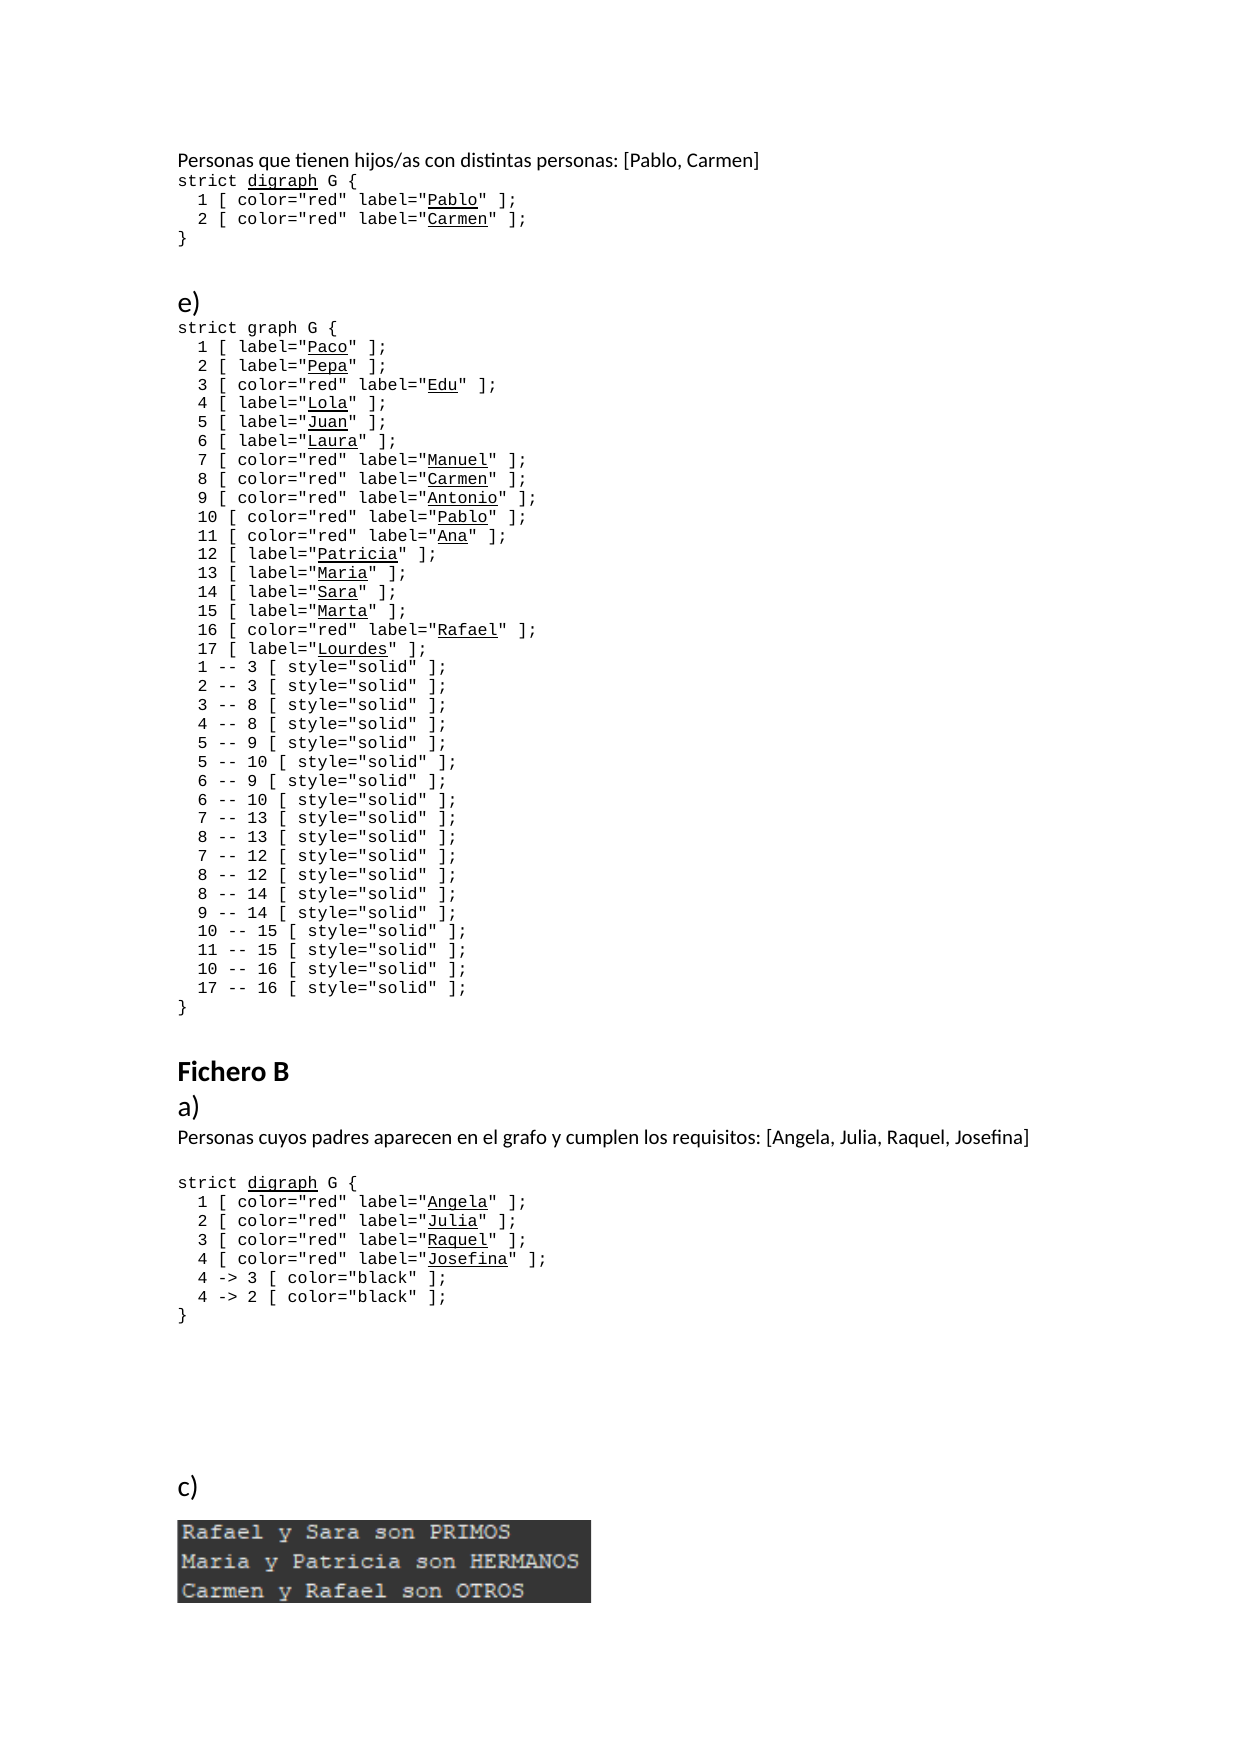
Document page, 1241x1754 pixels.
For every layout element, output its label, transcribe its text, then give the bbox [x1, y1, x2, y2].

text 4 -- 8 [ style="solid" ]; [177, 716, 1063, 734]
text 10 -- 15 [ style="solid" ]; [177, 923, 1063, 942]
text } [177, 229, 1063, 248]
text 17 [ label="Lourdes" ]; [177, 640, 1063, 659]
text } [177, 998, 1063, 1017]
text Personas que tienen hijos/as con distintas personas: [Pablo, Carmen] [177, 148, 1063, 173]
text 7 -- 12 [ style="solid" ]; [177, 848, 1063, 866]
text 15 [ label="Marta" ]; [177, 602, 1063, 621]
text 2 [ label="Pepa" ]; [177, 357, 1063, 376]
picture [177, 1520, 592, 1603]
text 1 [ color="red" label="Pablo" ]; [177, 192, 1063, 211]
text 8 -- 13 [ style="solid" ]; [177, 829, 1063, 848]
text 3 [ color="red" label="Edu" ]; [177, 376, 1063, 395]
text 5 -- 10 [ style="solid" ]; [177, 753, 1063, 772]
text 1 [ color="red" label="Angela" ]; [177, 1194, 1063, 1213]
text 2 [ color="red" label="Carmen" ]; [177, 211, 1063, 229]
text 11 -- 15 [ style="solid" ]; [177, 942, 1063, 961]
text 7 -- 13 [ style="solid" ]; [177, 810, 1063, 829]
text 6 [ label="Laura" ]; [177, 433, 1063, 452]
text strict digraph G { [177, 173, 1063, 192]
text e) [177, 284, 1063, 320]
text 10 [ color="red" label="Pablo" ]; [177, 508, 1063, 527]
text Personas cuyos padres aparecen en el grafo y cumplen los requisitos: [Angela, Julia, Raquel, Josefina] [177, 1124, 1063, 1149]
text 5 -- 9 [ style="solid" ]; [177, 734, 1063, 753]
text 6 -- 9 [ style="solid" ]; [177, 772, 1063, 791]
text 2 -- 3 [ style="solid" ]; [177, 678, 1063, 697]
text 4 -> 2 [ color="black" ]; [177, 1288, 1063, 1307]
text strict digraph G { [177, 1175, 1063, 1194]
text 17 -- 16 [ style="solid" ]; [177, 979, 1063, 998]
text 8 -- 14 [ style="solid" ]; [177, 885, 1063, 904]
text 4 [ label="Lola" ]; [177, 395, 1063, 414]
text 11 [ color="red" label="Ana" ]; [177, 527, 1063, 546]
text strict graph G { [177, 320, 1063, 338]
text c) [177, 1468, 1063, 1504]
text 8 [ color="red" label="Carmen" ]; [177, 471, 1063, 489]
text 1 [ label="Paco" ]; [177, 338, 1063, 357]
text 6 -- 10 [ style="solid" ]; [177, 791, 1063, 810]
text 10 -- 16 [ style="solid" ]; [177, 961, 1063, 979]
text a) [177, 1088, 1063, 1124]
text 16 [ color="red" label="Rafael" ]; [177, 621, 1063, 640]
text Fichero B [177, 1053, 1063, 1088]
text 13 [ label="Maria" ]; [177, 565, 1063, 584]
text 4 [ color="red" label="Josefina" ]; [177, 1250, 1063, 1269]
text 2 [ color="red" label="Julia" ]; [177, 1213, 1063, 1232]
text 1 -- 3 [ style="solid" ]; [177, 659, 1063, 678]
text 3 -- 8 [ style="solid" ]; [177, 697, 1063, 716]
text 9 -- 14 [ style="solid" ]; [177, 904, 1063, 923]
text 5 [ label="Juan" ]; [177, 414, 1063, 433]
text 3 [ color="red" label="Raquel" ]; [177, 1232, 1063, 1250]
text 9 [ color="red" label="Antonio" ]; [177, 489, 1063, 508]
text } [177, 1307, 1063, 1326]
text 8 -- 12 [ style="solid" ]; [177, 866, 1063, 885]
text 7 [ color="red" label="Manuel" ]; [177, 452, 1063, 471]
text 4 -> 3 [ color="black" ]; [177, 1269, 1063, 1288]
text 12 [ label="Patricia" ]; [177, 546, 1063, 565]
text 14 [ label="Sara" ]; [177, 584, 1063, 602]
